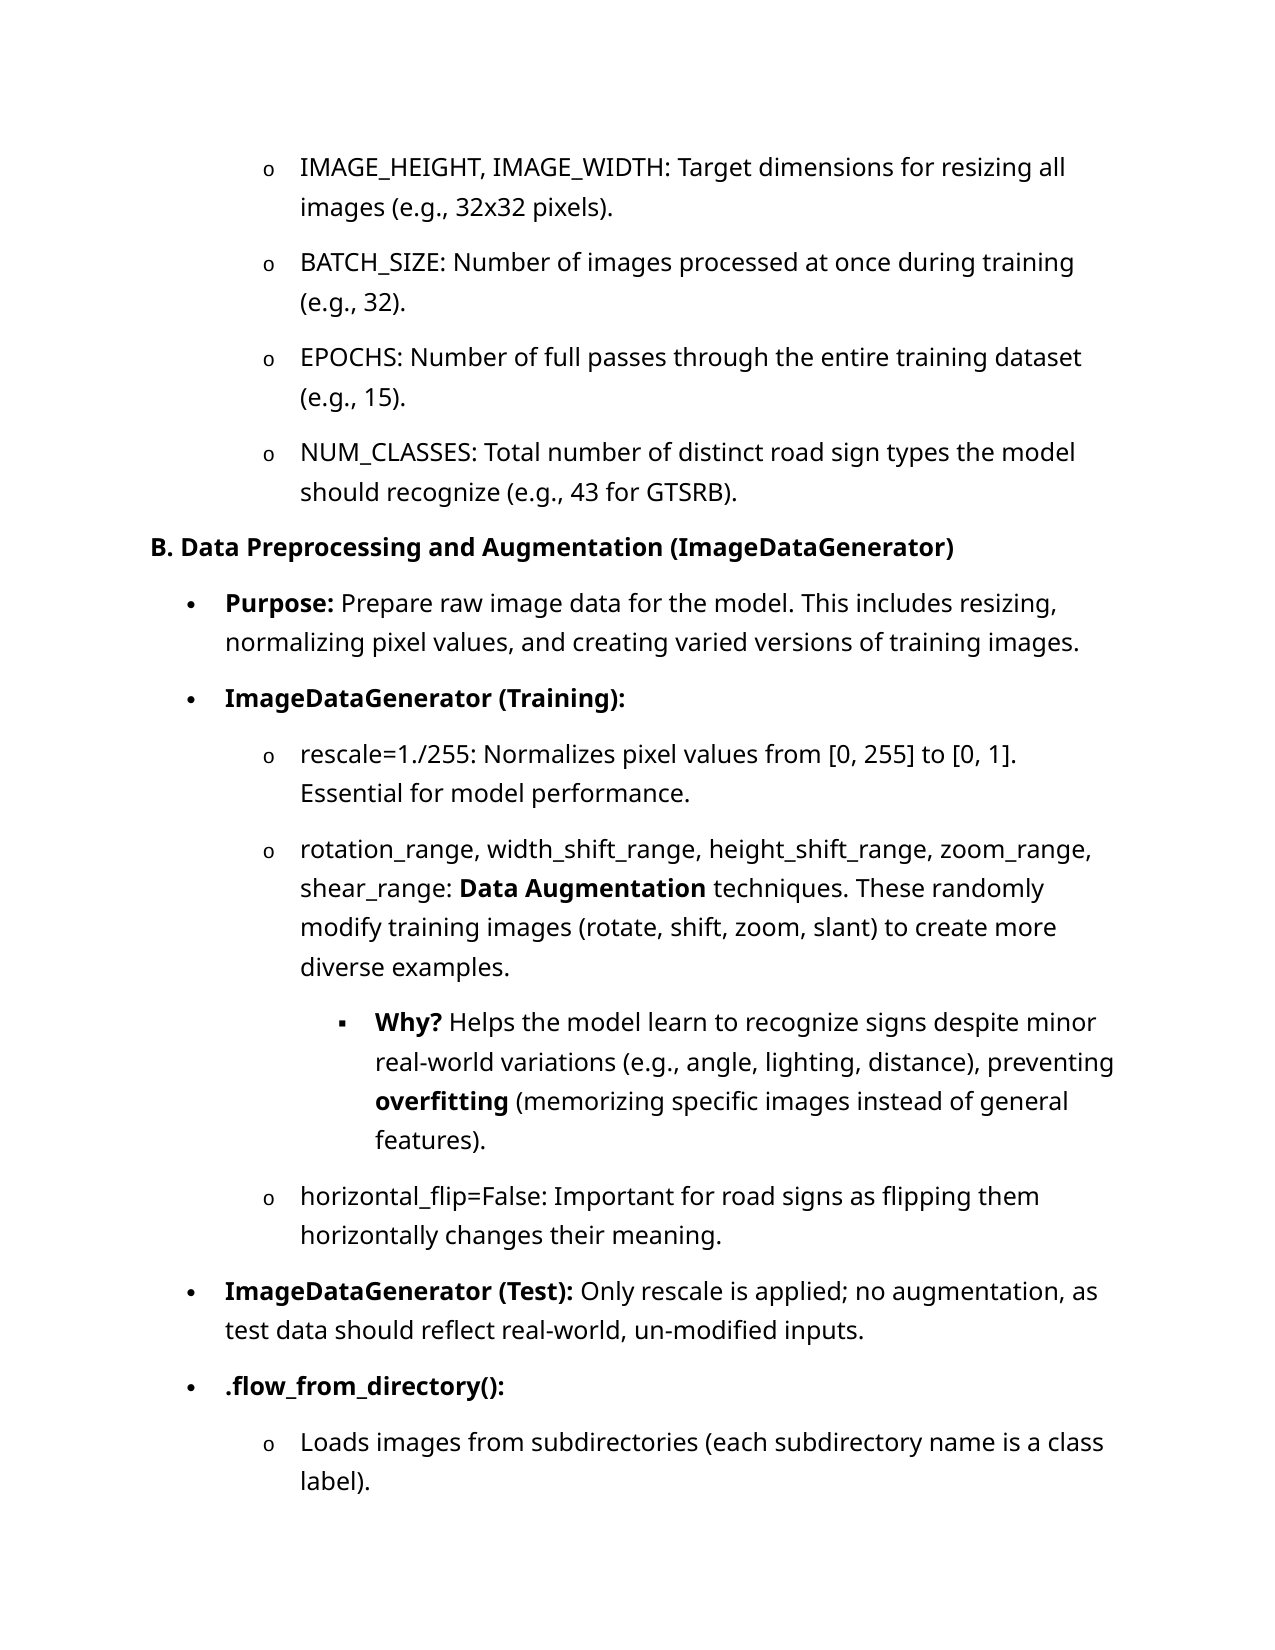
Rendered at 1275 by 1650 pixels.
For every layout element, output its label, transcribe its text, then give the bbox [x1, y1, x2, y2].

list .flow_from_directory(): [187, 1368, 1125, 1402]
list NUM_CLASSES: Total number of distinct road sign types the model should recognize (e.g., 43 for GTSRB). [262, 435, 1125, 508]
list Why? Helps the model learn to recognize signs despite minor real-world variations (e.g., angle, lighting, distance), preventing overfitting (memorizing specific images instead of general features). [337, 1005, 1125, 1157]
list ImageDataGenerator (Training): [187, 681, 1125, 715]
list ImageDataGenerator (Test): Only rescale is applied; no augmentation, as test data should reflect real-world, un-modified inputs. [187, 1273, 1125, 1347]
text B. Data Preprocessing and Augmentation (ImageDataGenerator) [150, 530, 1125, 564]
list rescale=1./255: Normalizes pixel values from [0, 255] to [0, 1]. Essential for model performance. [262, 737, 1125, 810]
list EPOCHS: Number of full passes through the entire training dataset (e.g., 15). [262, 340, 1125, 413]
list Purpose: Prepare raw image data for the model. This includes resizing, normalizing pixel values, and creating varied versions of training images. [187, 586, 1125, 659]
list IMAGE_HEIGHT, IMAGE_WIDTH: Target dimensions for resizing all images (e.g., 32x32 pixels). [262, 150, 1125, 223]
list horizontal_flip=False: Important for road signs as flipping them horizontally changes their meaning. [262, 1178, 1125, 1252]
list BATCH_SIZE: Number of images processed at once during training (e.g., 32). [262, 245, 1125, 318]
list Loads images from subdirectories (each subdirectory name is a class label). [262, 1424, 1125, 1497]
list rotation_range, width_shift_range, height_shift_range, zoom_range, shear_range: Data Augmentation techniques. These randomly modify training images (rotate, shift, zoom, slant) to create more diverse examples. [262, 832, 1125, 983]
